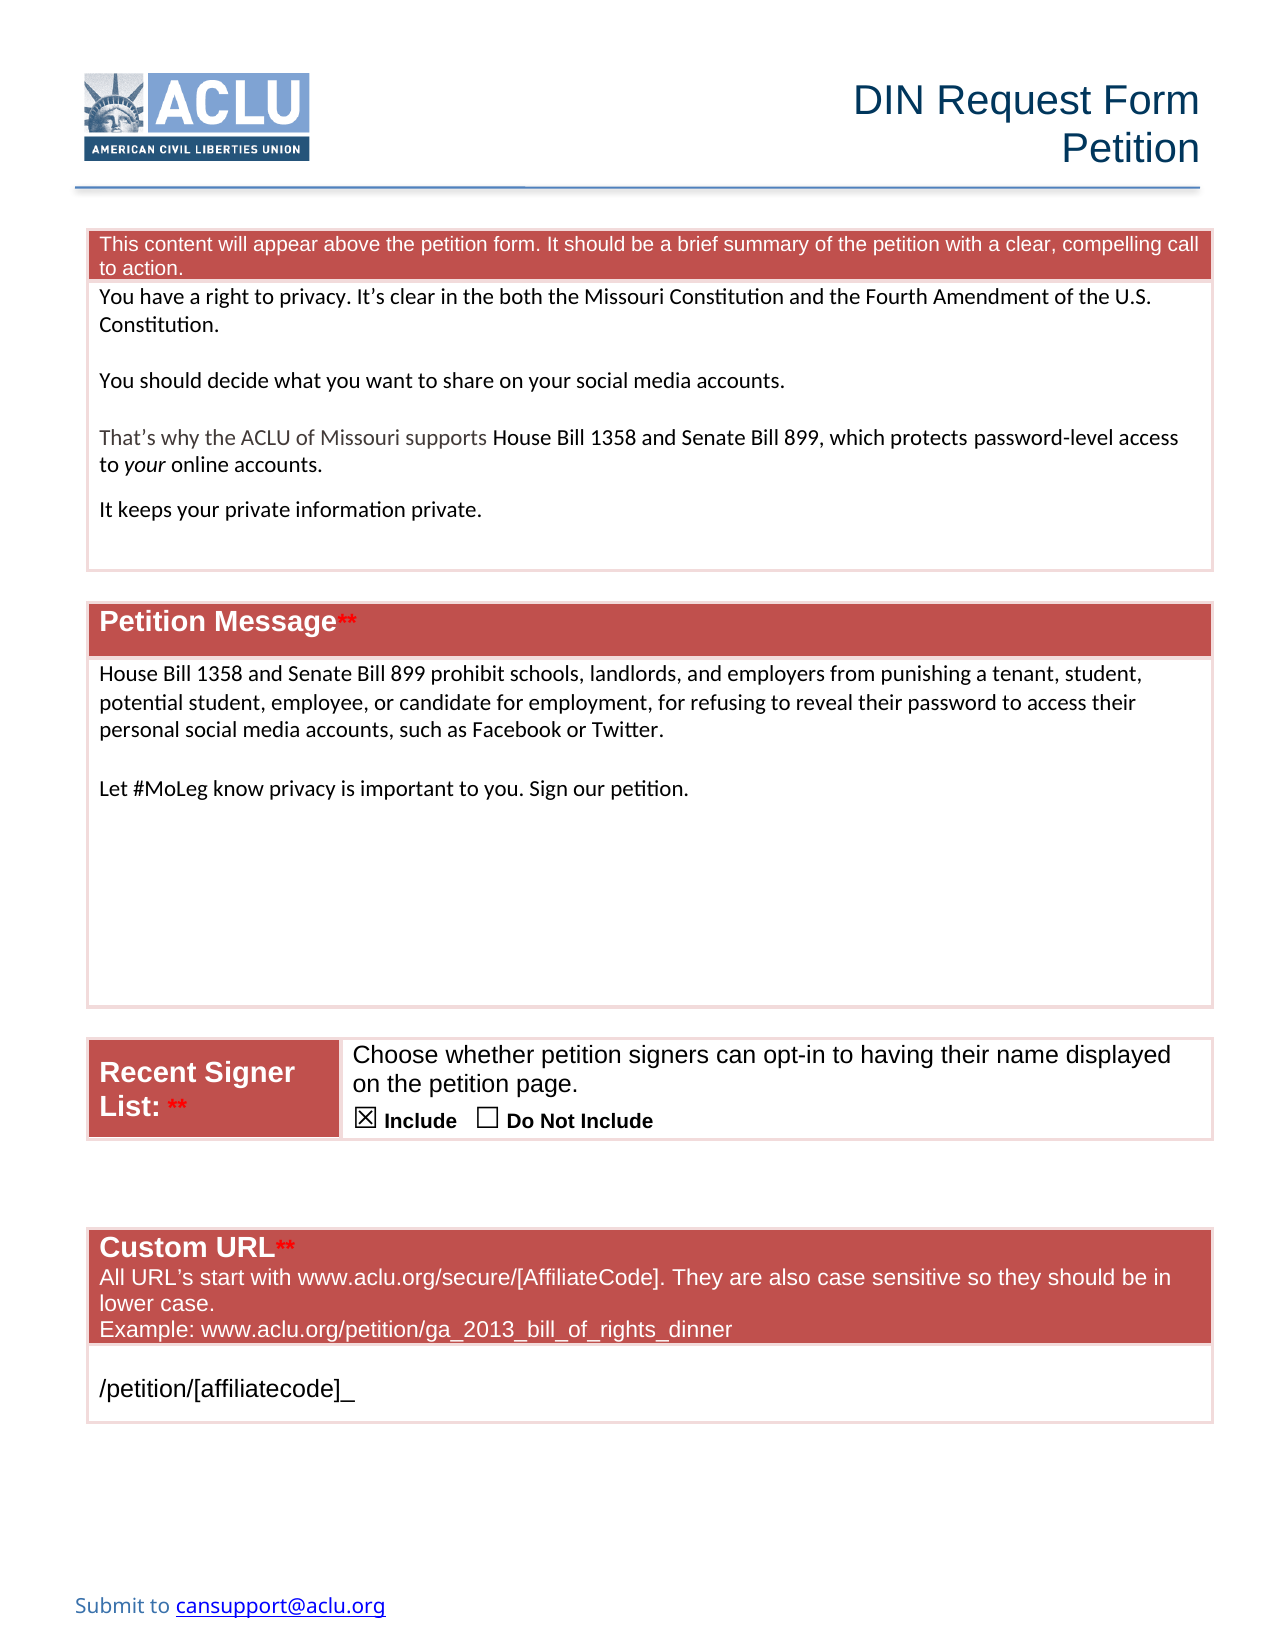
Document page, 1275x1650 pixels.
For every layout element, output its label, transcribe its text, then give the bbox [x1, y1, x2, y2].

table_header Custom URL** All URL’s start with www.aclu.org/secure/[AffiliateCode]. They are also case sensitive so they should be in lower case. Example: www.aclu.org/petition/ga_2013_bill_of_rights_dinner [89, 1230, 1211, 1343]
picture [84, 73, 310, 161]
table_header Petition Message** [89, 604, 1211, 656]
table_cell /petition/[affiliatecode]_ [89, 1346, 1211, 1421]
table_cell You have a right to privacy. It’s clear in the both the Missouri Constitution and the Fourth Amendment of the U.S. Constitution. You should decide what you want to share on your social media accounts. That’s why the ACLU of Missouri supports House Bill 1358 and Senate Bill 899, which protects password-level access to your online accounts. It keeps your private information private. [89, 283, 1211, 569]
table_header Choose whether petition signers can opt-in to having their name displayed on the petition page. Include Do Not Include [343, 1040, 1211, 1137]
table_header Recent Signer List: ** [89, 1040, 339, 1137]
table_cell House Bill 1358 and Senate Bill 899 prohibit schools, landlords, and employers from punishing a tenant, student, potential student, employee, or candidate for employment, for refusing to reveal their password to access their personal social media accounts, such as Facebook or Twitter. Let #MoLeg know privacy is important to you. Sign our petition. [89, 660, 1211, 1005]
